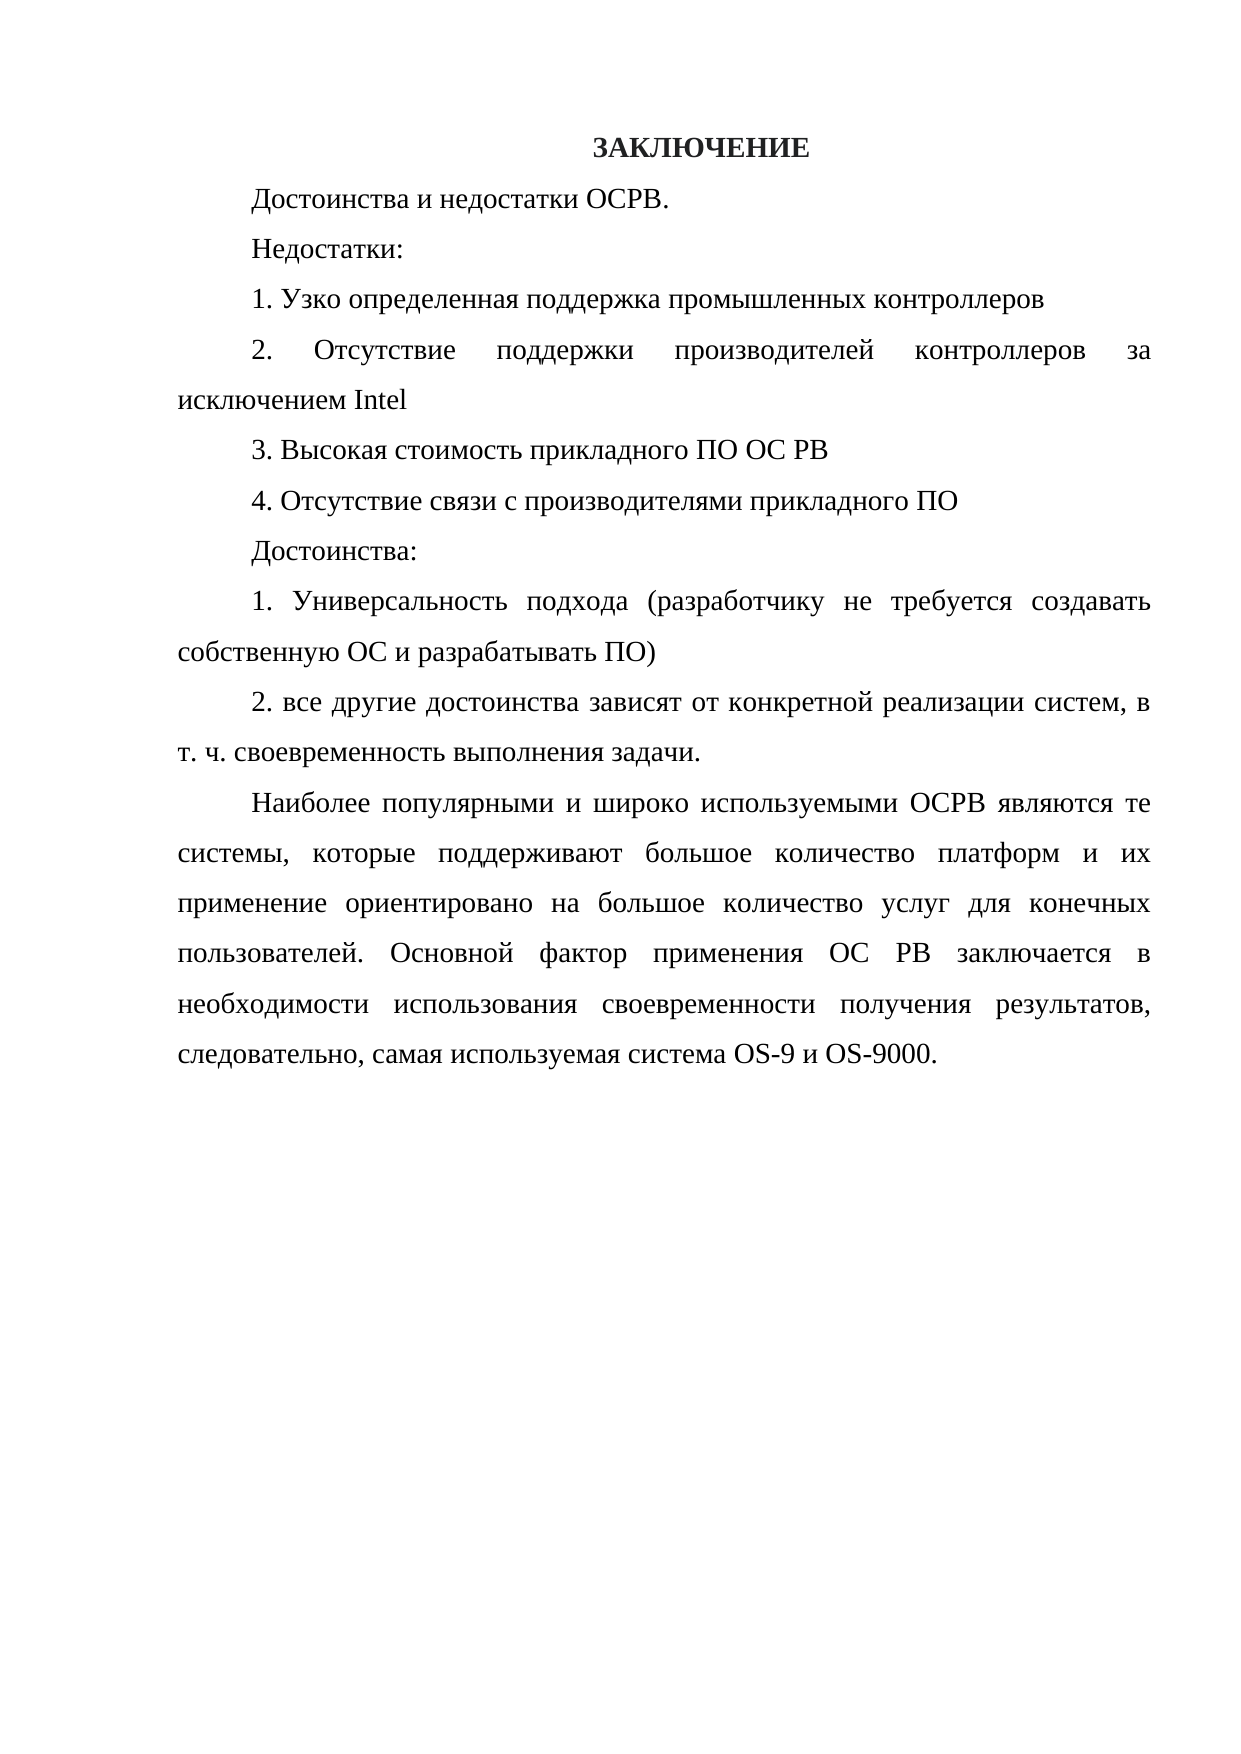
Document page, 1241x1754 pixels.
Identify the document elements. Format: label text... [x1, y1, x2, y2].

text Достоинства и недостатки ОСРВ. [177, 181, 1152, 214]
text 4. Отсутствие связи с производителями прикладного ПО [177, 483, 1152, 516]
text Наиболее популярными и широко используемыми ОСРВ являются те системы, которые поддерживают большое количество платформ и их применение ориентировано на большое количество услуг для конечных пользователей. Основной фактор применения ОС РВ заключается в необходимости использования своевременности получения результатов, следовательно, самая используемая система OS-9 и OS-9000. [177, 785, 1152, 1070]
text 1. Узко определенная поддержка промышленных контроллеров [177, 282, 1152, 315]
text ЗАКЛЮЧЕНИЕ [177, 131, 1152, 164]
text Достоинства: [177, 533, 1152, 567]
text 3. Высокая стоимость прикладного ПО ОС РВ [177, 432, 1152, 466]
text 1. Универсальность подхода (разработчику не требуется создавать собственную ОС и разрабатывать ПО) [177, 583, 1152, 667]
text Недостатки: [177, 231, 1152, 265]
text 2. все другие достоинства зависят от конкретной реализации систем, в т. ч. своевременность выполнения задачи. [177, 684, 1152, 768]
text 2. Отсутствие поддержки производителей контроллеров за исключением Intel [177, 332, 1152, 416]
